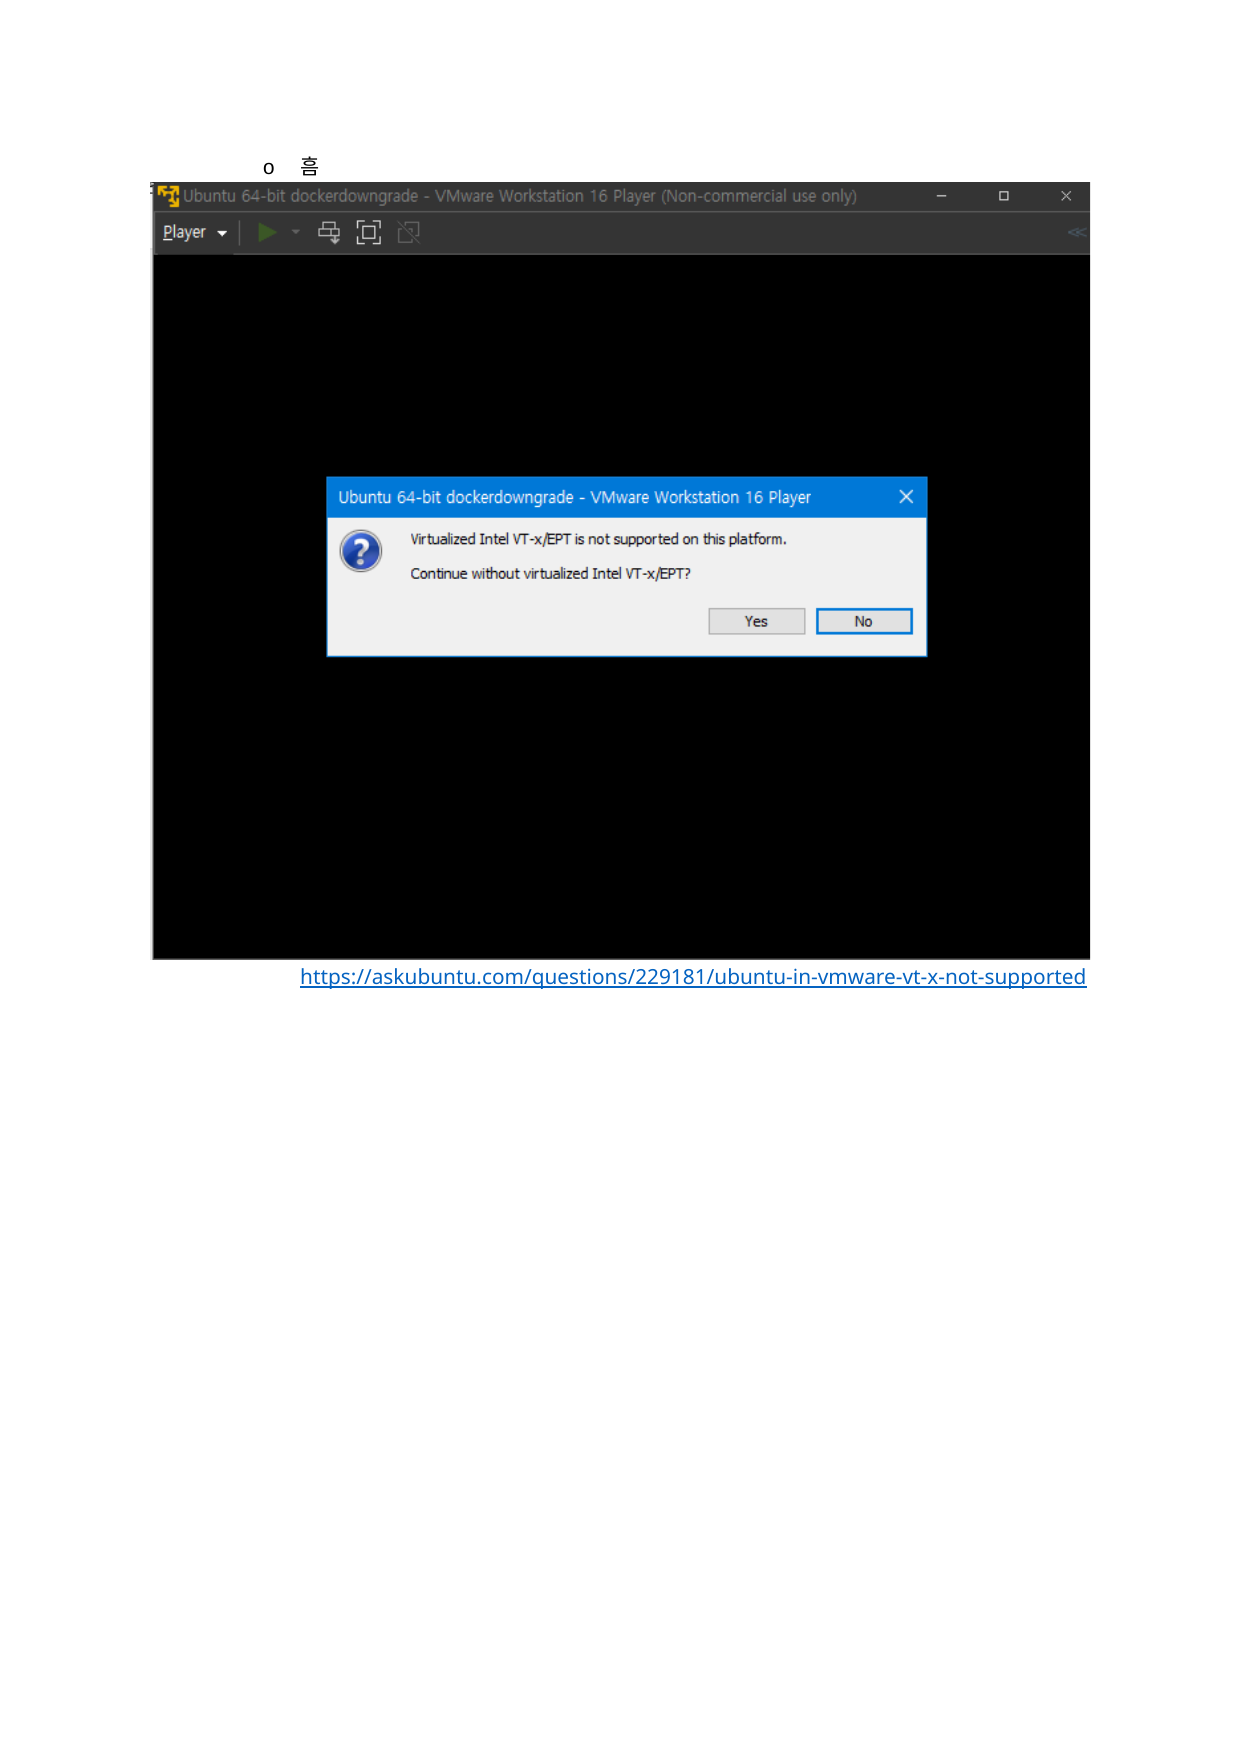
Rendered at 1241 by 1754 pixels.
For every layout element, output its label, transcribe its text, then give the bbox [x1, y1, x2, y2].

list 흠 [262, 150, 1090, 180]
list https://askubuntu.com/questions/229181/ubuntu-in-vmware-vt-x-not-supported [300, 962, 1090, 991]
picture [150, 182, 1091, 960]
